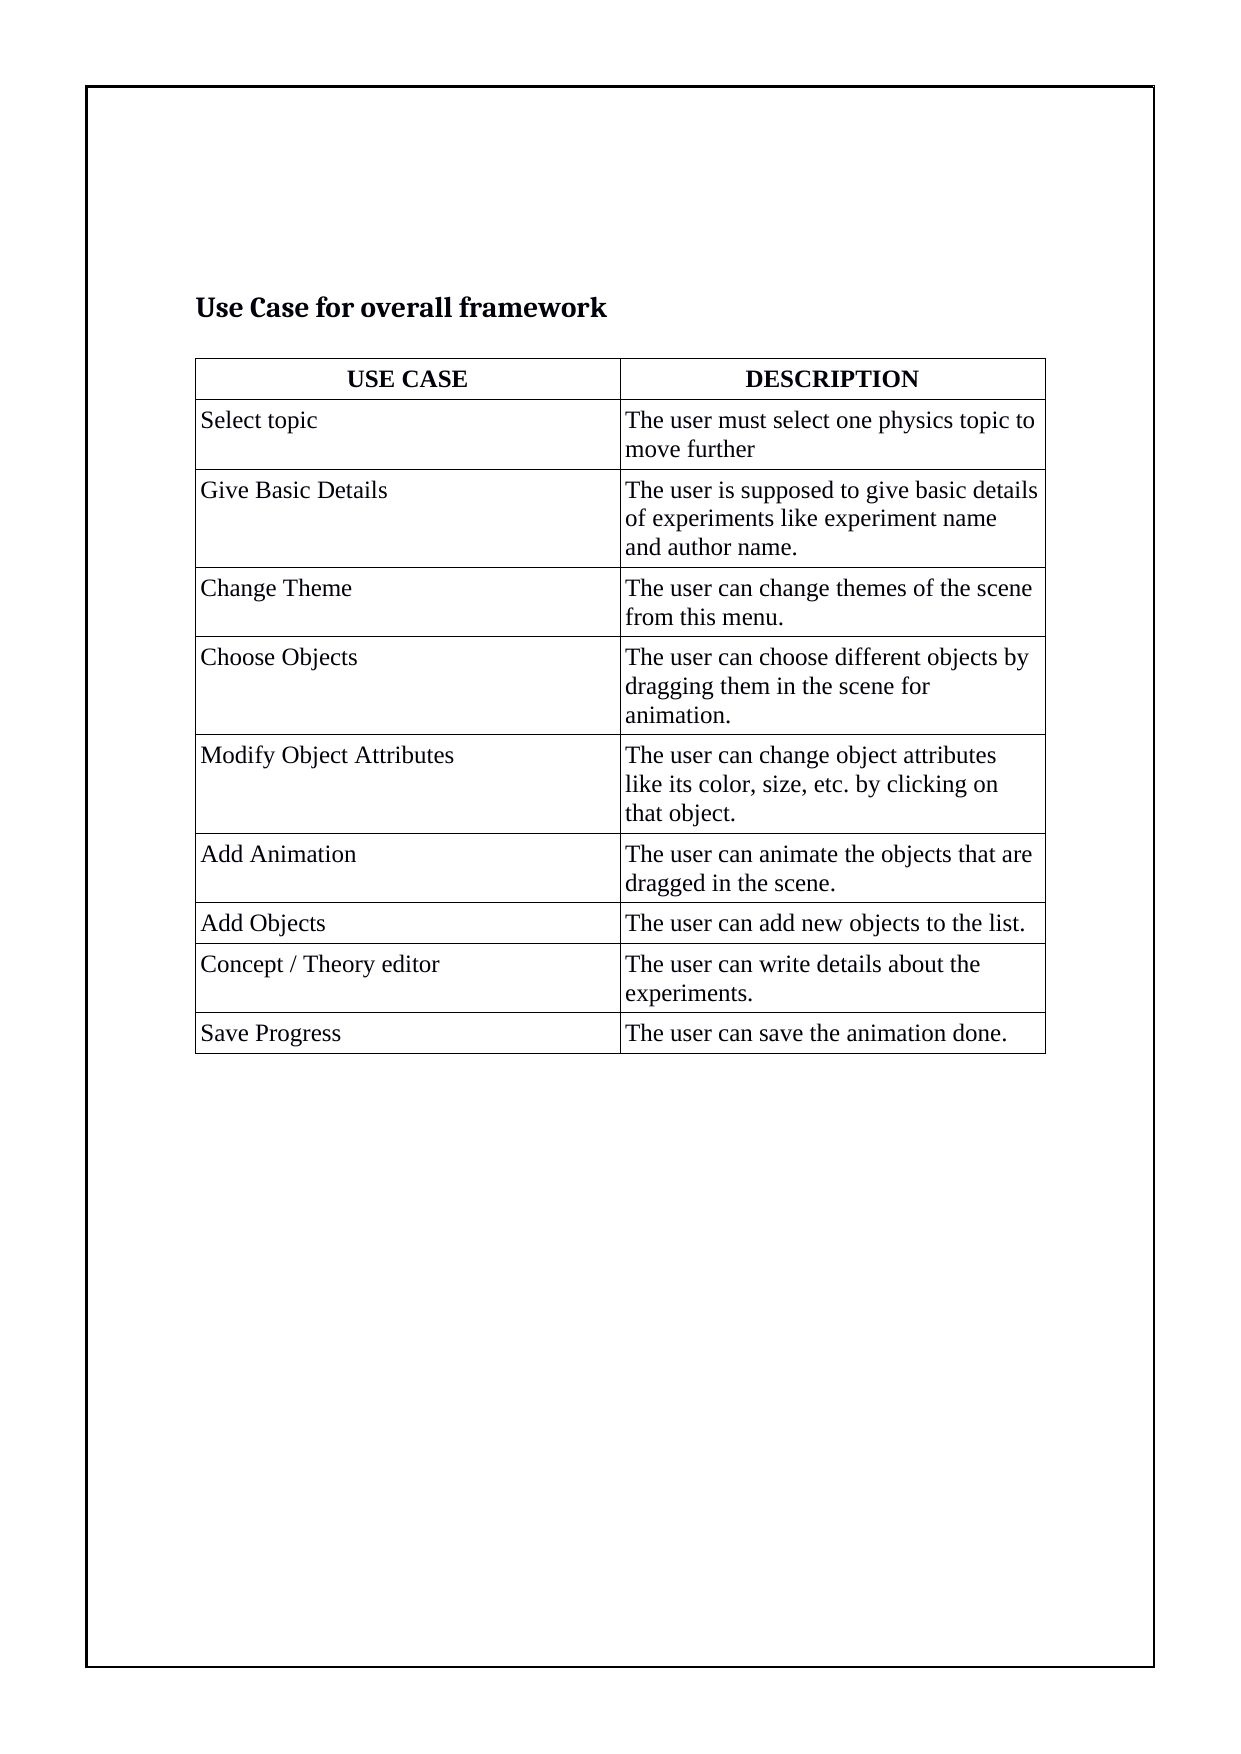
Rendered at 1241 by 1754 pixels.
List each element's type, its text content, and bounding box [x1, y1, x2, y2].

table_cell The user can save the animation done. [621, 1013, 1045, 1053]
table_cell Concept / Theory editor [196, 944, 620, 1012]
table_cell Modify Object Attributes [196, 735, 620, 833]
table_cell Add Animation [196, 834, 620, 902]
table_cell Add Objects [196, 903, 620, 943]
table_header DESCRIPTION [621, 359, 1045, 399]
table_cell Change Theme [196, 568, 620, 636]
table_cell The user can choose different objects by dragging them in the scene for animation. [621, 637, 1045, 734]
table_cell Choose Objects [196, 637, 620, 734]
table_cell The user can change themes of the scene from this menu. [621, 568, 1045, 636]
table_cell Save Progress [196, 1013, 620, 1053]
table_cell The user must select one physics topic to move further [621, 400, 1045, 468]
table_cell The user can add new objects to the list. [621, 903, 1045, 943]
table_cell The user can animate the objects that are dragged in the scene. [621, 834, 1045, 902]
table_cell The user is supposed to give basic details of experiments like experiment name and author name. [621, 470, 1045, 567]
table_cell The user can write details about the experiments. [621, 944, 1045, 1012]
text Use Case for overall framework [195, 291, 1045, 325]
table_header USE CASE [196, 359, 620, 399]
table_cell The user can change object attributes like its color, size, etc. by clicking on that object. [621, 735, 1045, 833]
table_cell Give Basic Details [196, 470, 620, 567]
table_cell Select topic [196, 400, 620, 468]
